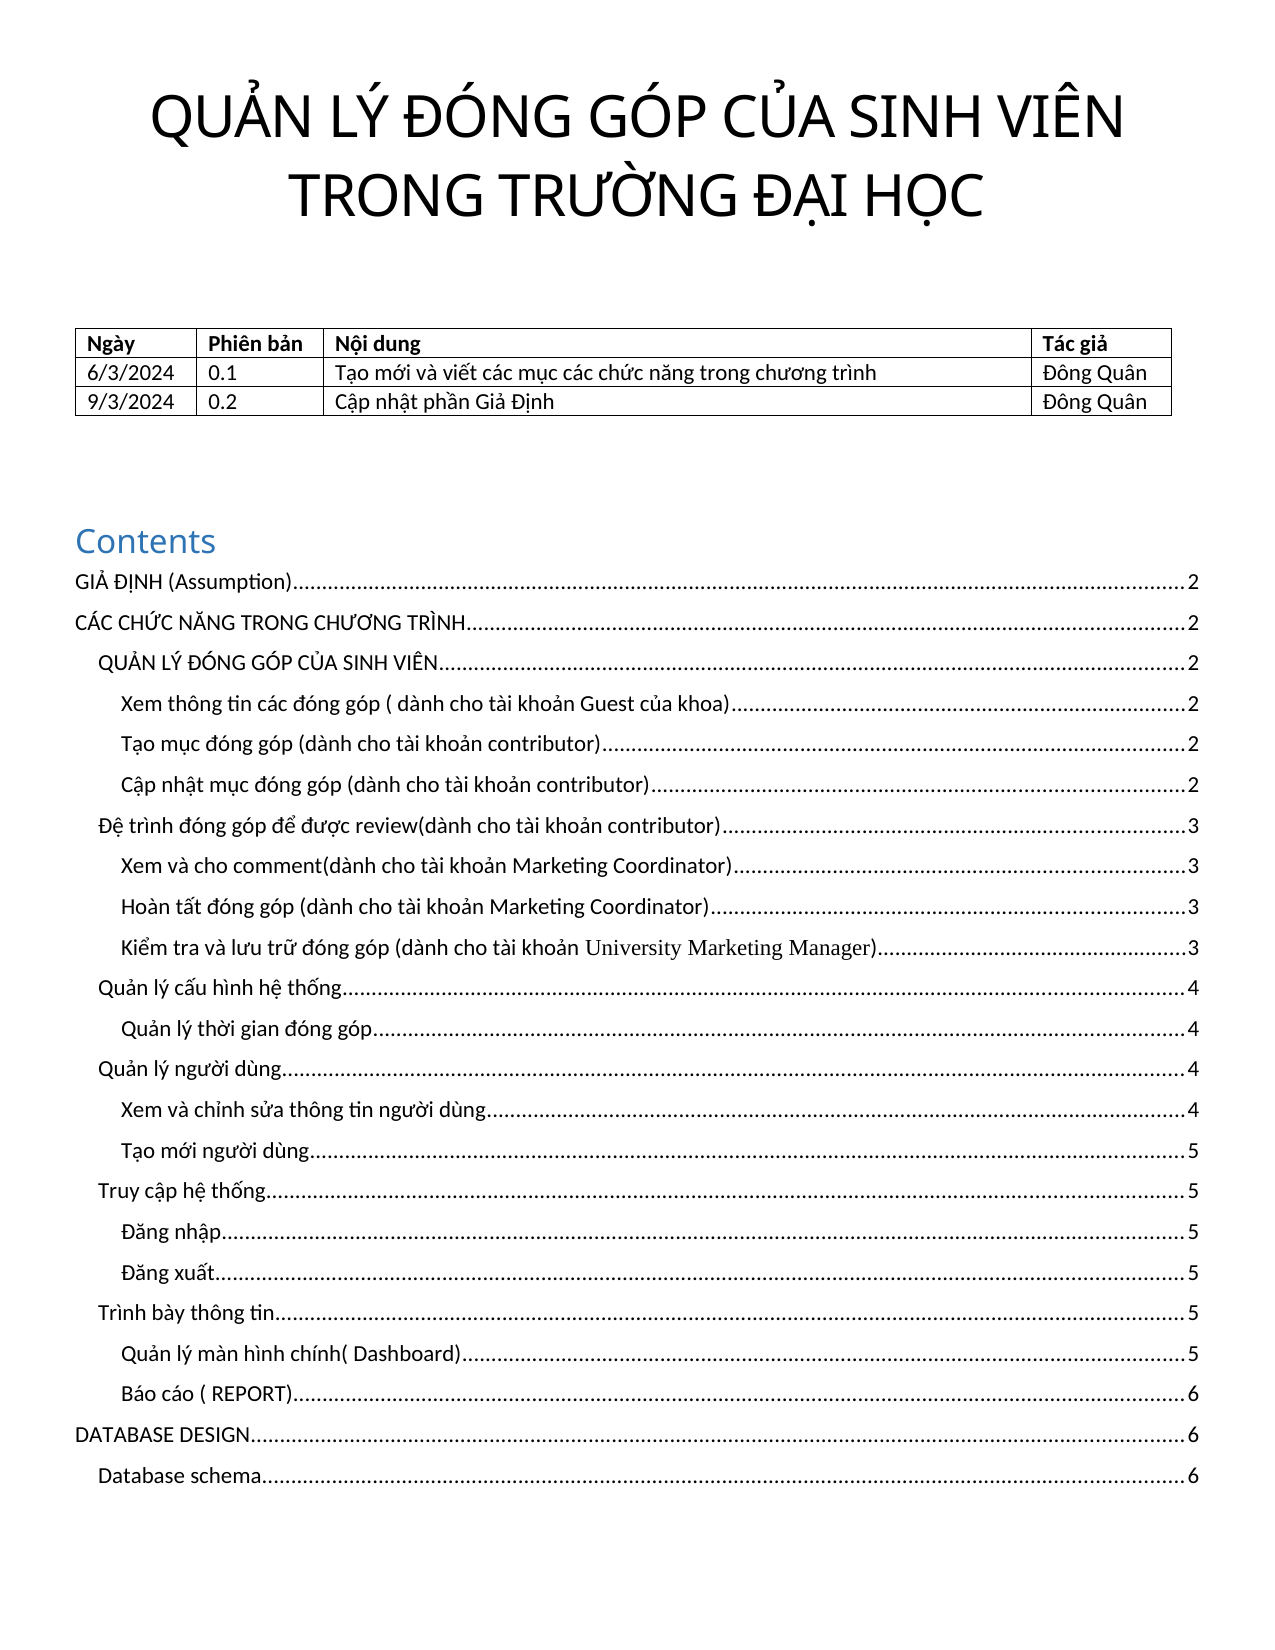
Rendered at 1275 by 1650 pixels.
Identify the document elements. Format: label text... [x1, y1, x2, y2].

table_cell Tạo mới và viết các mục các chức năng trong chương trình [324, 358, 1031, 386]
table_header Nội dung [324, 329, 1031, 357]
table_cell Đông Quân [1032, 358, 1171, 386]
table_header Phiên bản [197, 329, 323, 357]
table_cell 9/3/2024 [76, 387, 196, 415]
table_header Ngày [76, 329, 196, 357]
table_cell 0.1 [197, 358, 323, 386]
table_header Tác giả [1032, 329, 1171, 357]
table_cell Đông Quân [1032, 387, 1171, 415]
table_cell 0.2 [197, 387, 323, 415]
table_cell Cập nhật phần Giả Định [324, 387, 1031, 415]
title QUẢN LÝ ĐÓNG GÓP CỦA SINH VIÊN TRONG TRƯỜNG ĐẠI HỌC [75, 75, 1200, 234]
table_cell 6/3/2024 [76, 358, 196, 386]
